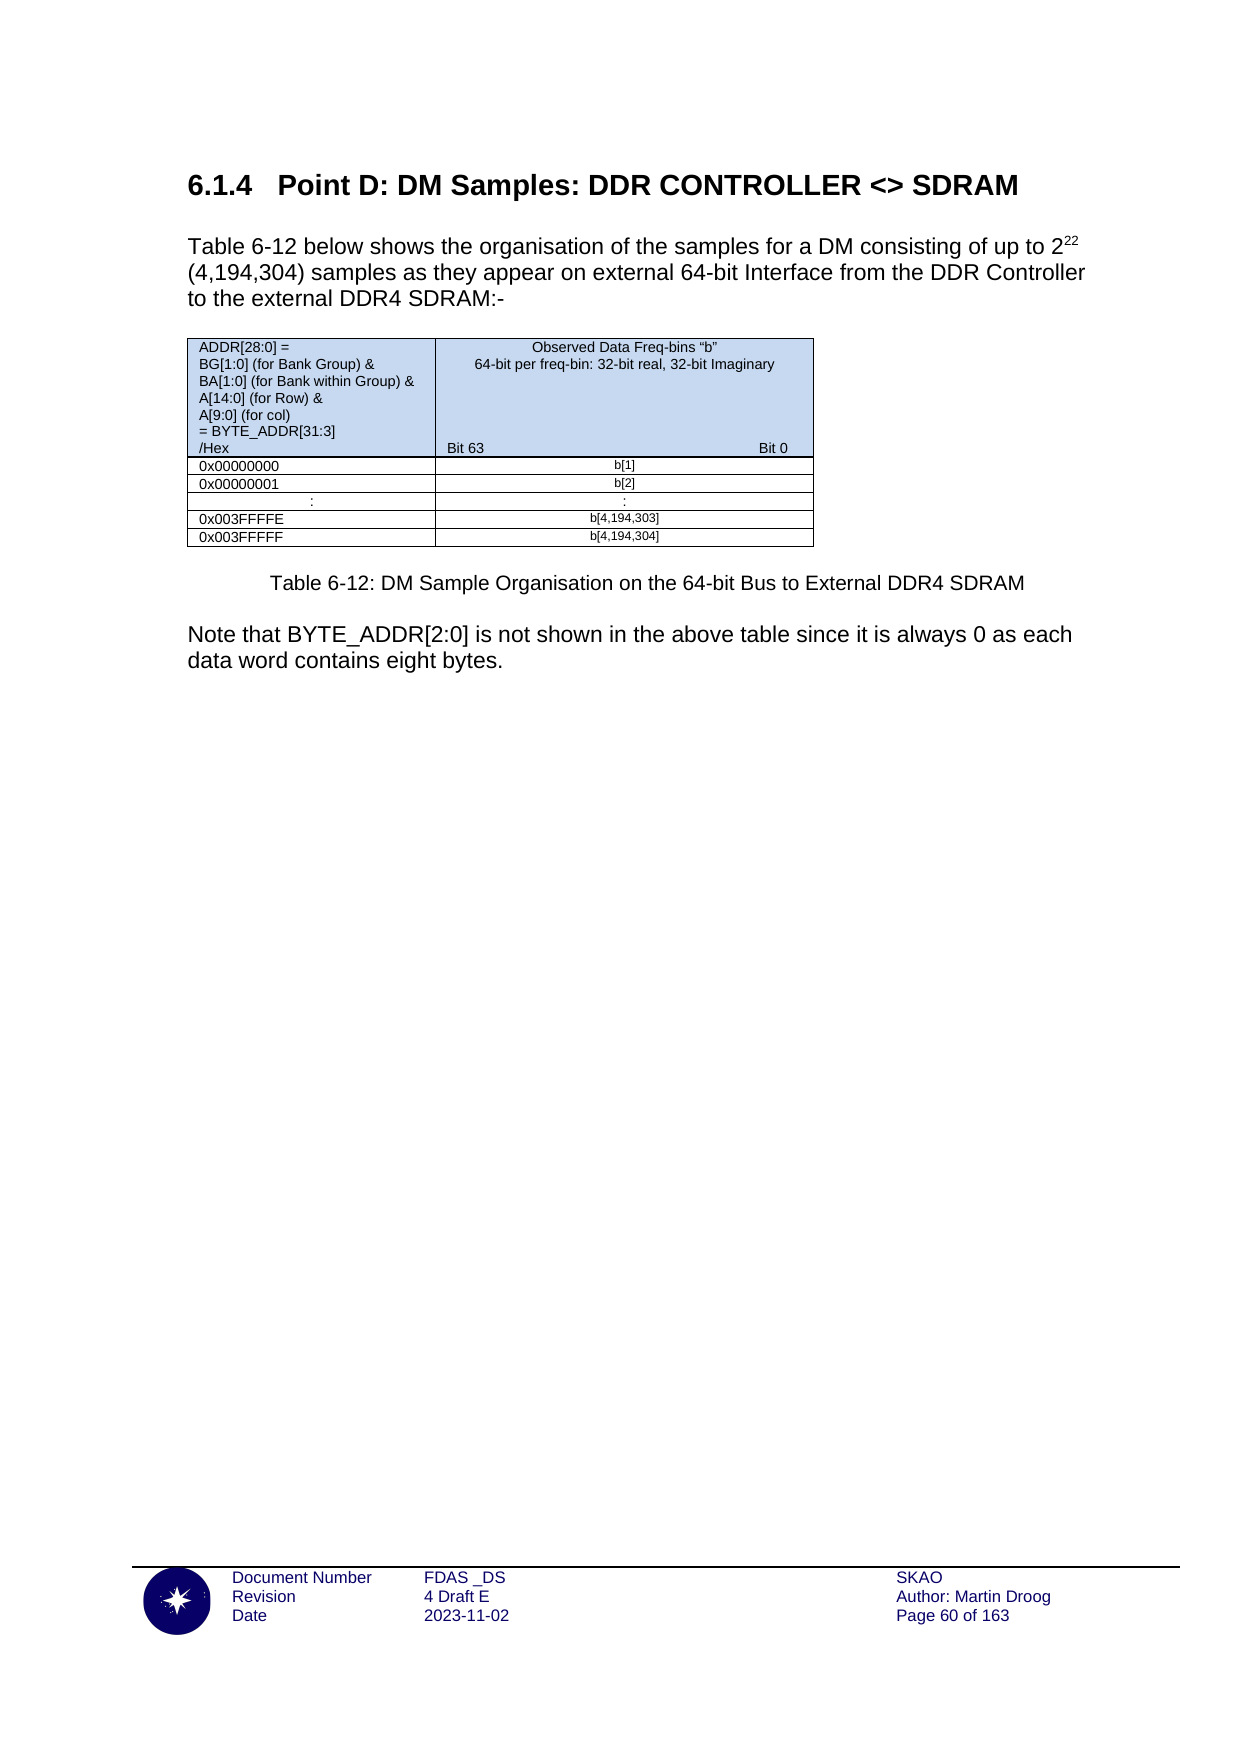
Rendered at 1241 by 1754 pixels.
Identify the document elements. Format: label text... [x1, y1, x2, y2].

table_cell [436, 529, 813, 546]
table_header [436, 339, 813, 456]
picture [143, 1567, 211, 1635]
subtitle Point D: DM Samples: DDR CONTROLLER <> SDRAM [187, 175, 1107, 200]
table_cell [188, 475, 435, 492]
text Table 6-5: DM Sample Organisation on the 64-bit Bus to External DDR4 SDRAM [187, 571, 1107, 594]
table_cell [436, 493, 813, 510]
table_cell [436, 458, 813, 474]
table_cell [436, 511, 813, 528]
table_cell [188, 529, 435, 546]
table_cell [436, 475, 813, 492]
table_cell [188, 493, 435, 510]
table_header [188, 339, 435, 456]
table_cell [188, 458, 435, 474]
text Table 6-5 below shows the organisation of the samples for a DM consisting of up to 222 (4,194,304) samples as they appear on external 64-bit Interface from the DDR Controller to the external DDR4 SDRAM:- [187, 233, 1107, 312]
text Note that BYTE_ADDR[2:0] is not shown in the above table since it is always 0 as each data word contains eight bytes. [187, 621, 1107, 673]
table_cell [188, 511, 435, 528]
